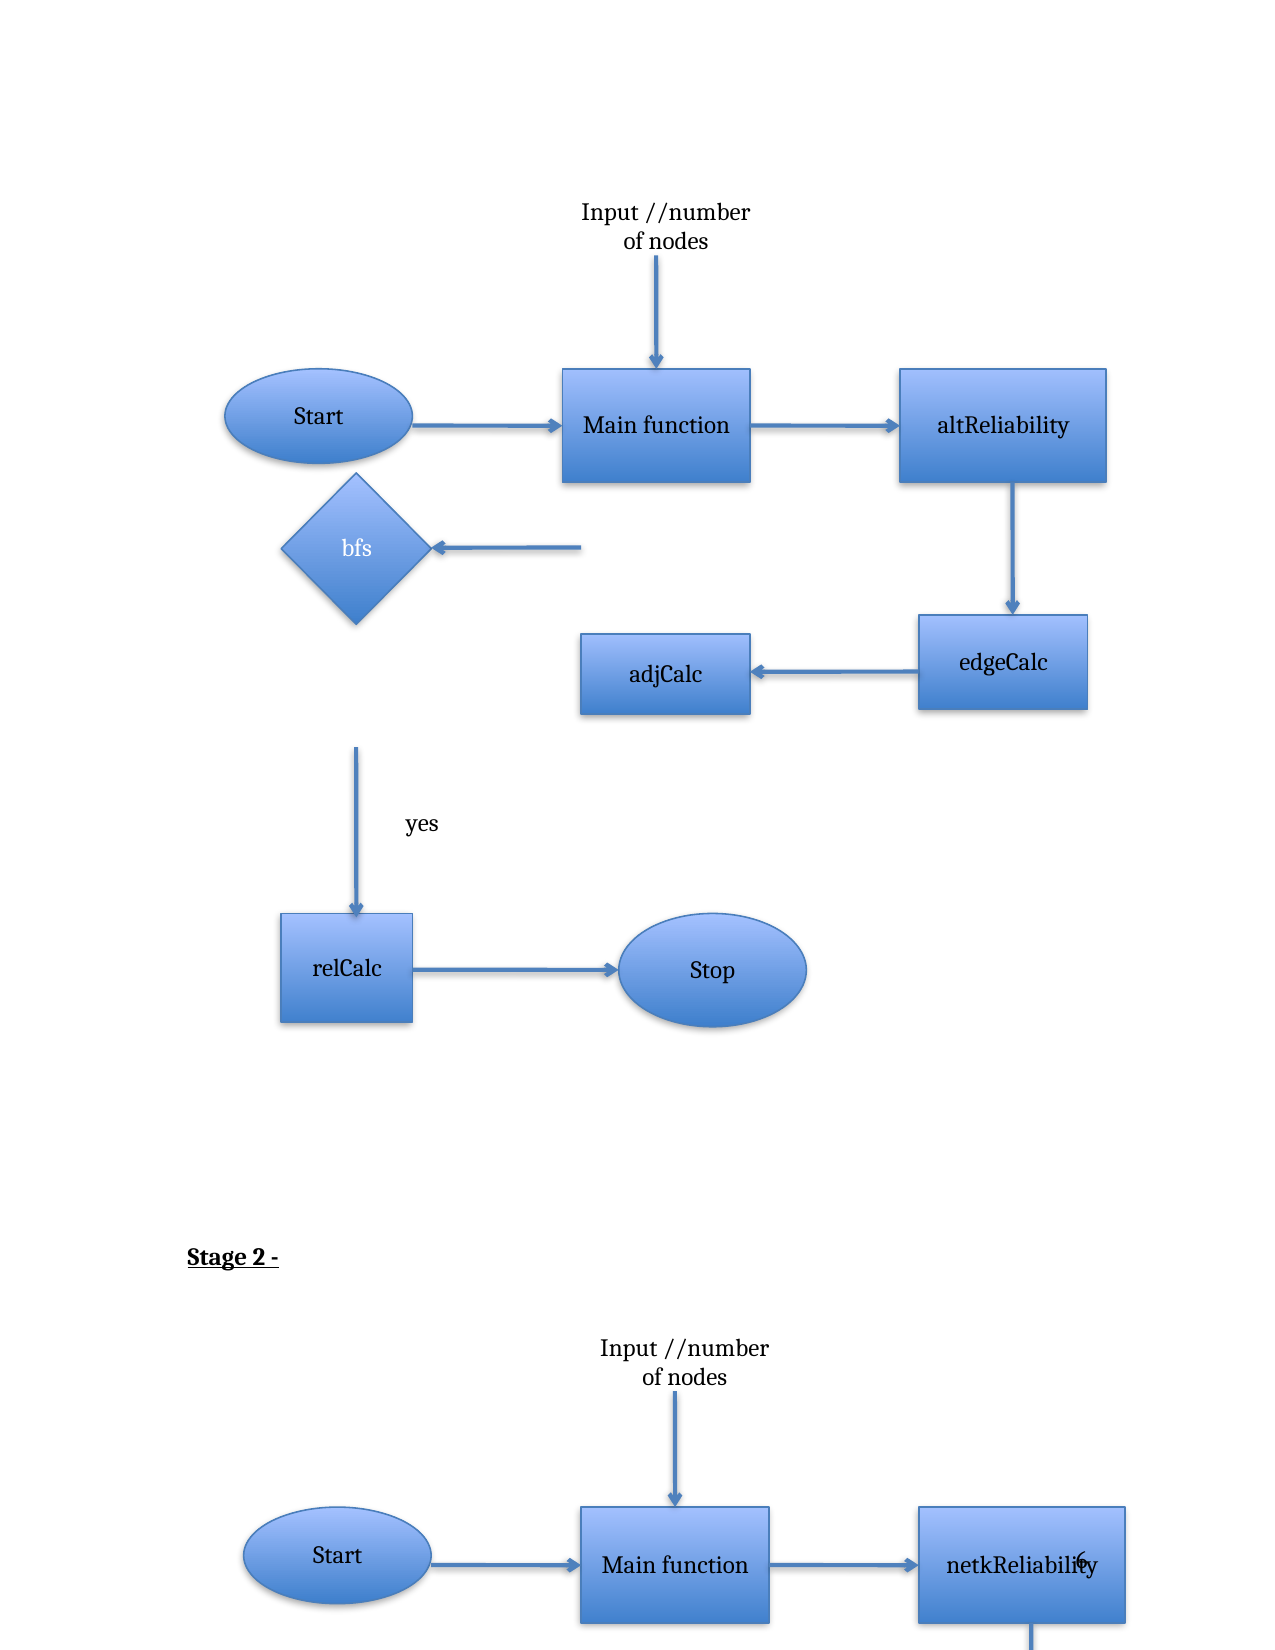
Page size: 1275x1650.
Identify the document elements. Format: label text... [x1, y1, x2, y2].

text Stage 2 - [187, 1242, 1087, 1271]
